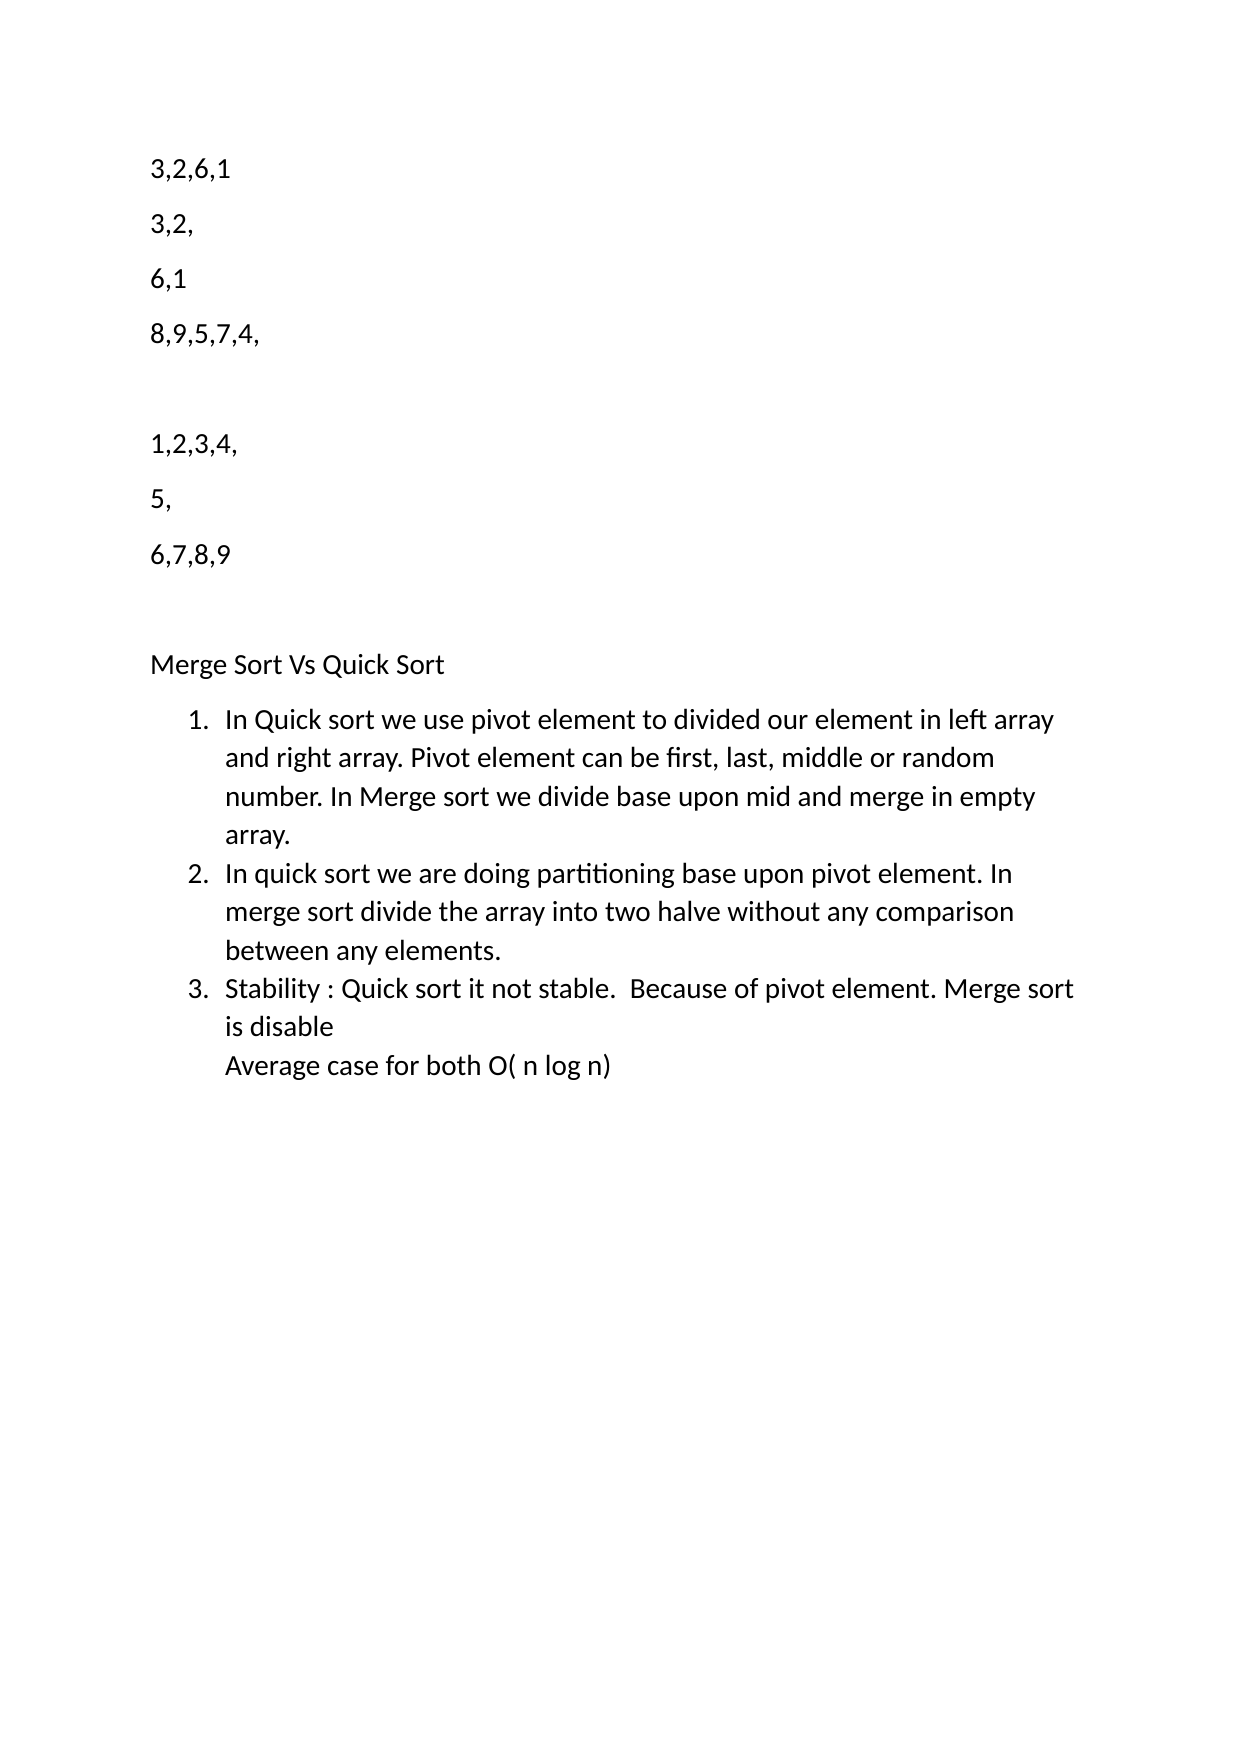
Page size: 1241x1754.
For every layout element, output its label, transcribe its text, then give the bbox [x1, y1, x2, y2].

text 6,7,8,9 [150, 536, 1090, 571]
text 3,2,6,1 [150, 150, 1090, 186]
list In quick sort we are doing partitioning base upon pivot element. In merge sort divide the array into two halve without any comparison between any elements. [187, 855, 1090, 967]
text 3,2, [150, 205, 1090, 241]
text 6,1 [150, 260, 1090, 296]
text 1,2,3,4, [150, 426, 1090, 461]
text Merge Sort Vs Quick Sort [150, 646, 1090, 682]
text 8,9,5,7,4, [150, 315, 1090, 351]
text 5, [150, 481, 1090, 516]
list Stability : Quick sort it not stable. Because of pivot element. Merge sort is disable [187, 970, 1090, 1044]
list In Quick sort we use pivot element to divided our element in left array and right array. Pivot element can be first, last, middle or random number. In Merge sort we divide base upon mid and merge in empty array. [187, 701, 1090, 852]
list Average case for both O( n log n) [225, 1047, 1090, 1083]
